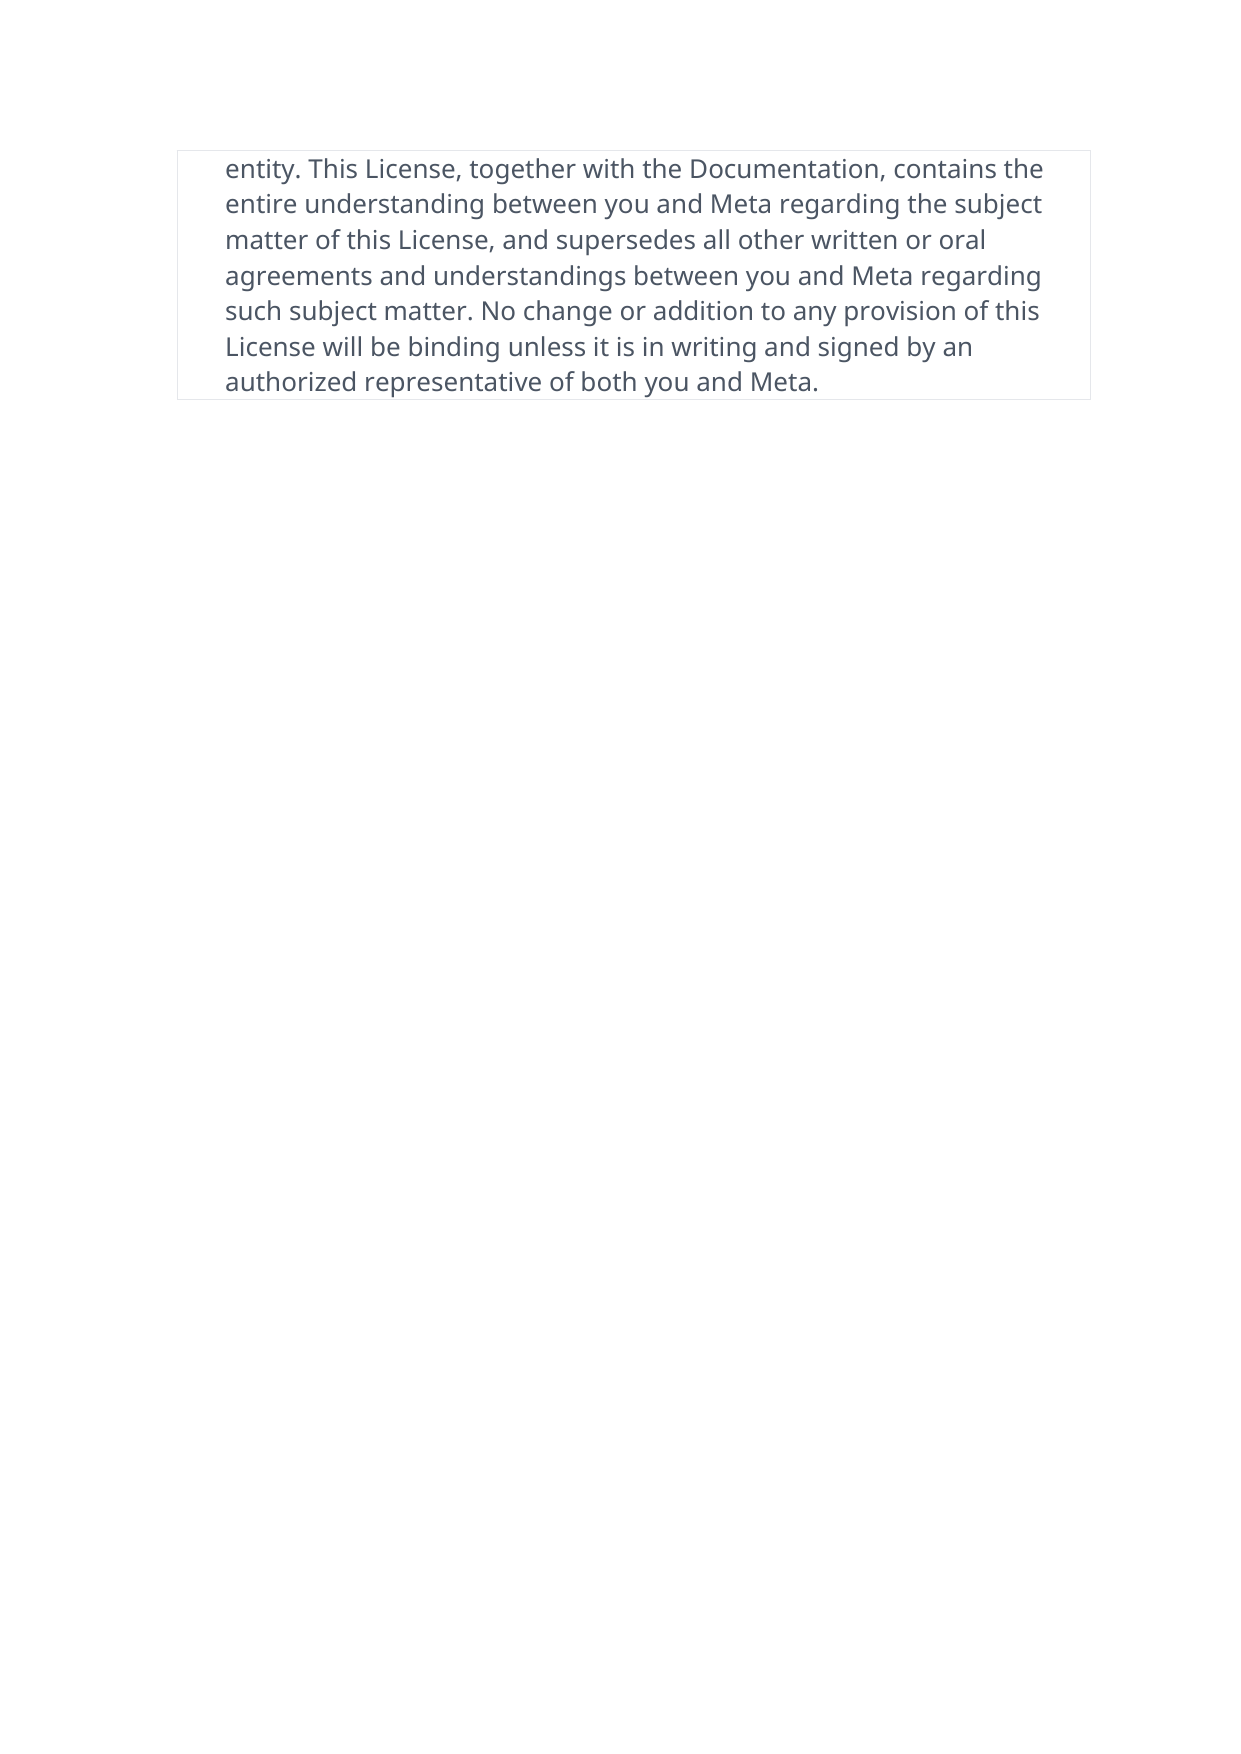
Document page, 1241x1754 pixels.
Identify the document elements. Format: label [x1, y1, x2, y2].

list [178, 151, 1090, 399]
